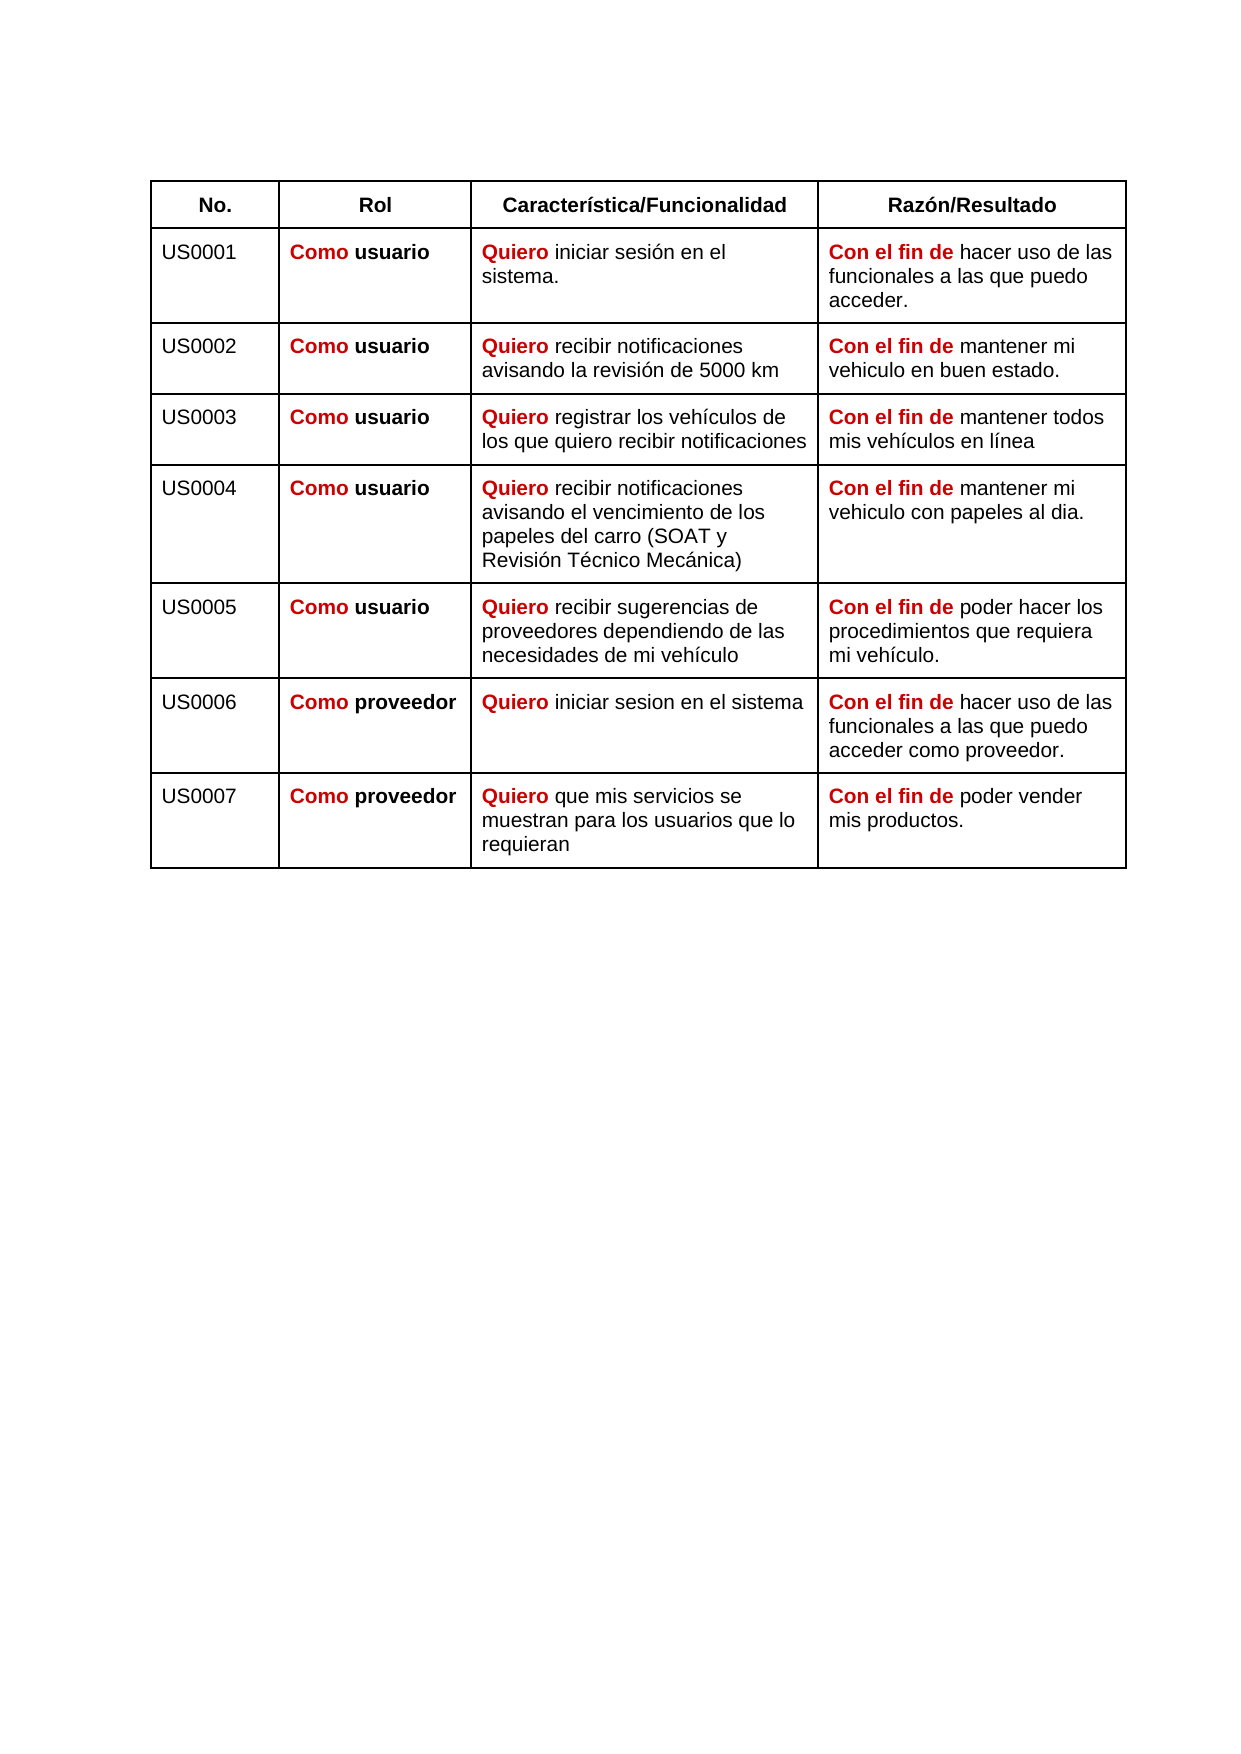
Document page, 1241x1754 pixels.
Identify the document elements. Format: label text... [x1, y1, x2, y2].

table_cell US0005 [152, 584, 278, 677]
table_header Rol [280, 182, 470, 227]
table_header Razón/Resultado [819, 182, 1125, 227]
table_cell Como proveedor [280, 774, 470, 867]
table_cell Quiero iniciar sesión en el sistema. [472, 229, 817, 322]
table_cell Quiero recibir notificaciones avisando la revisión de 5000 km [472, 324, 817, 393]
table_cell Con el fin de mantener mi vehiculo en buen estado. [819, 324, 1125, 393]
table_cell Quiero iniciar sesion en el sistema [472, 679, 817, 772]
table_cell Como proveedor [280, 679, 470, 772]
table_cell Quiero recibir sugerencias de proveedores dependiendo de las necesidades de mi vehículo [472, 584, 817, 677]
table_cell Con el fin de hacer uso de las funcionales a las que puedo acceder. [819, 229, 1125, 322]
table_cell Como usuario [280, 395, 470, 463]
table_cell Con el fin de mantener todos mis vehículos en línea [819, 395, 1125, 463]
table_cell US0006 [152, 679, 278, 772]
table_cell Con el fin de hacer uso de las funcionales a las que puedo acceder como proveedor. [819, 679, 1125, 772]
table_cell Quiero registrar los vehículos de los que quiero recibir notificaciones [472, 395, 817, 463]
table_cell Como usuario [280, 584, 470, 677]
table_cell Con el fin de poder vender mis productos. [819, 774, 1125, 867]
table_cell Como usuario [280, 466, 470, 582]
table_cell Quiero que mis servicios se muestran para los usuarios que lo requieran [472, 774, 817, 867]
table_header Característica/Funcionalidad [472, 182, 817, 227]
table_cell Como usuario [280, 324, 470, 393]
table_cell US0002 [152, 324, 278, 393]
table_cell US0004 [152, 466, 278, 582]
table_cell US0003 [152, 395, 278, 463]
table_cell Con el fin de mantener mi vehiculo con papeles al dia. [819, 466, 1125, 582]
table_header No. [152, 182, 278, 227]
table_cell US0001 [152, 229, 278, 322]
table_cell Como usuario [280, 229, 470, 322]
table_cell Quiero recibir notificaciones avisando el vencimiento de los papeles del carro (SOAT y Revisión Técnico Mecánica) [472, 466, 817, 582]
table_cell Con el fin de poder hacer los procedimientos que requiera mi vehículo. [819, 584, 1125, 677]
table_cell US0007 [152, 774, 278, 867]
